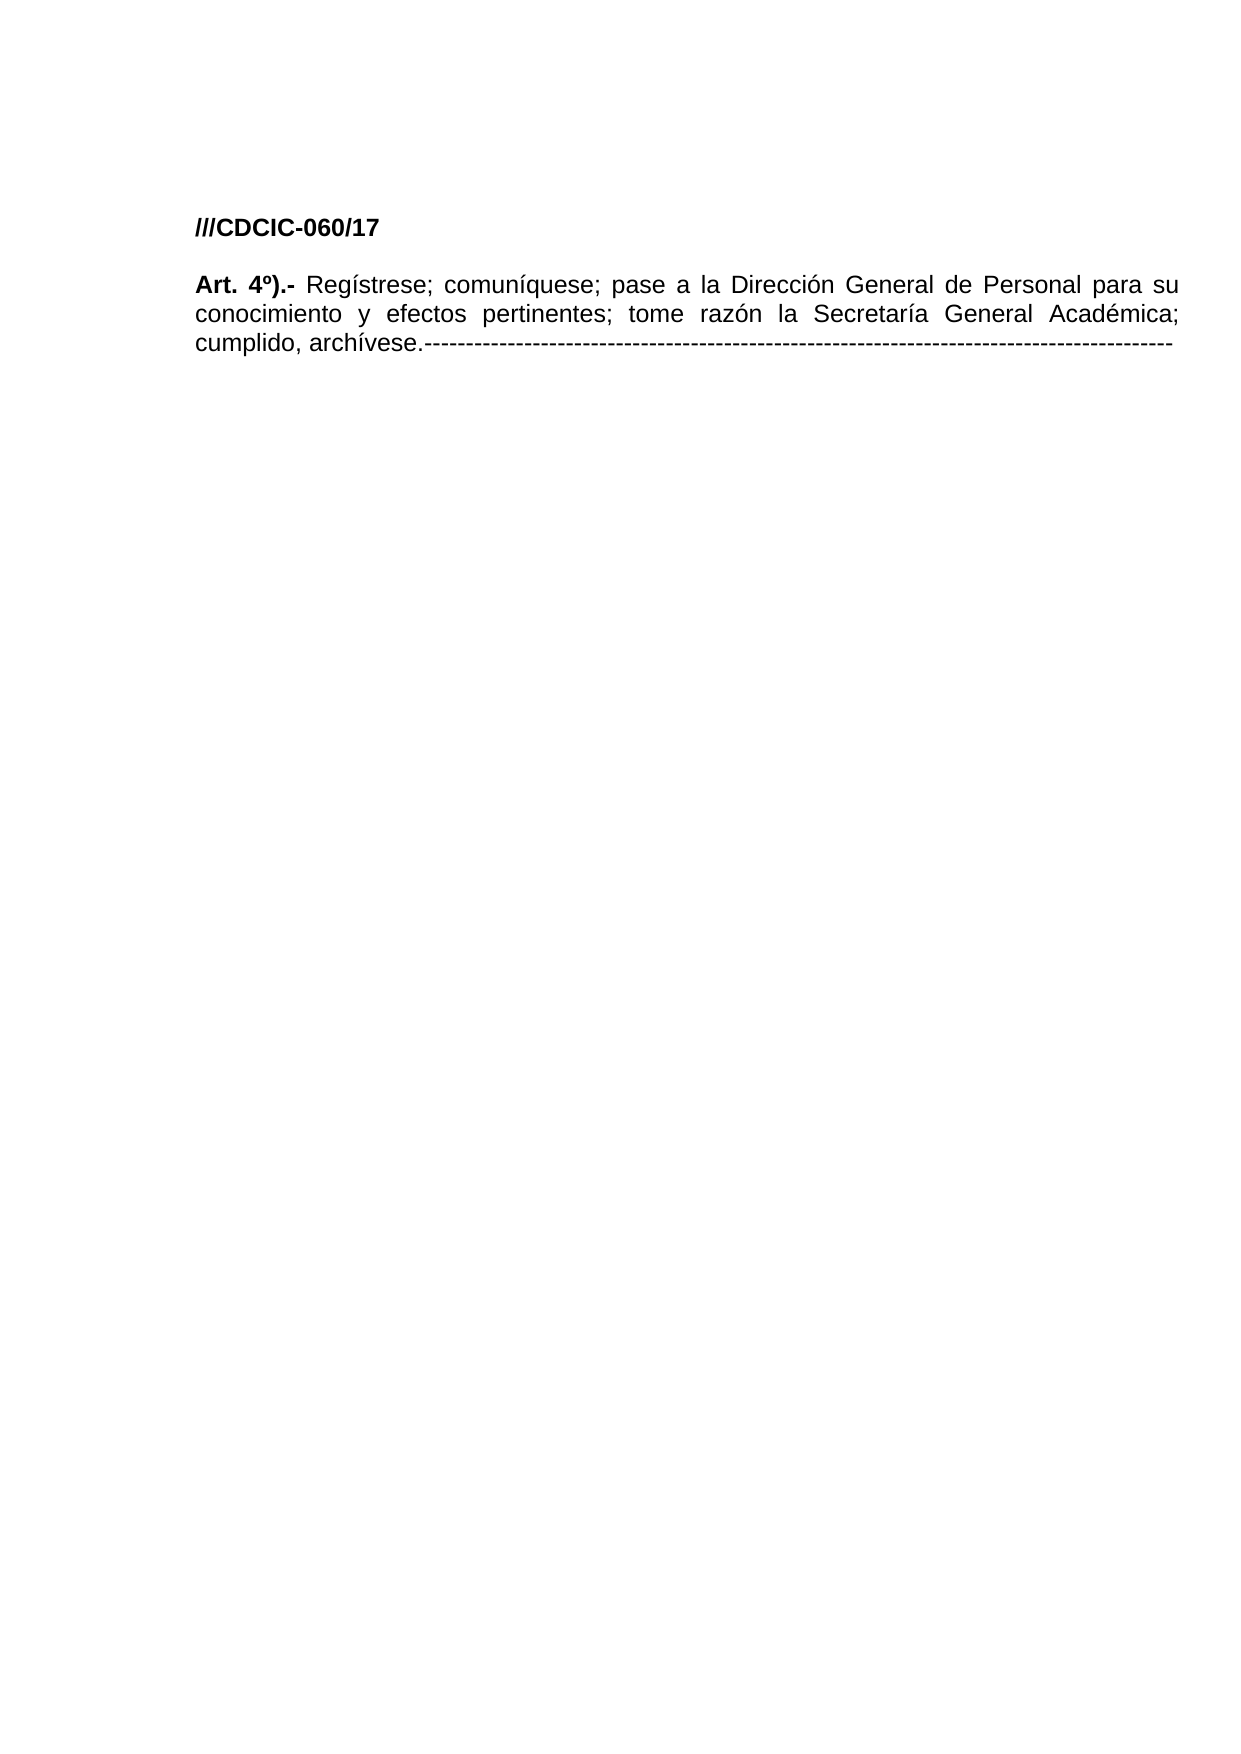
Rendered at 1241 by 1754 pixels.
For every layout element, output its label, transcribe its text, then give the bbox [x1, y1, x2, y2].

text Art. 4º).- Regístrese; comuníquese; pase a la Dirección General de Personal para su conocimiento y efectos pertinentes; tome razón la Secretaría General Académica; cumplido, archívese.------------------------------------------------------------------------------------------ [195, 270, 1181, 356]
text ///CDCIC-060/17 [195, 213, 1181, 241]
